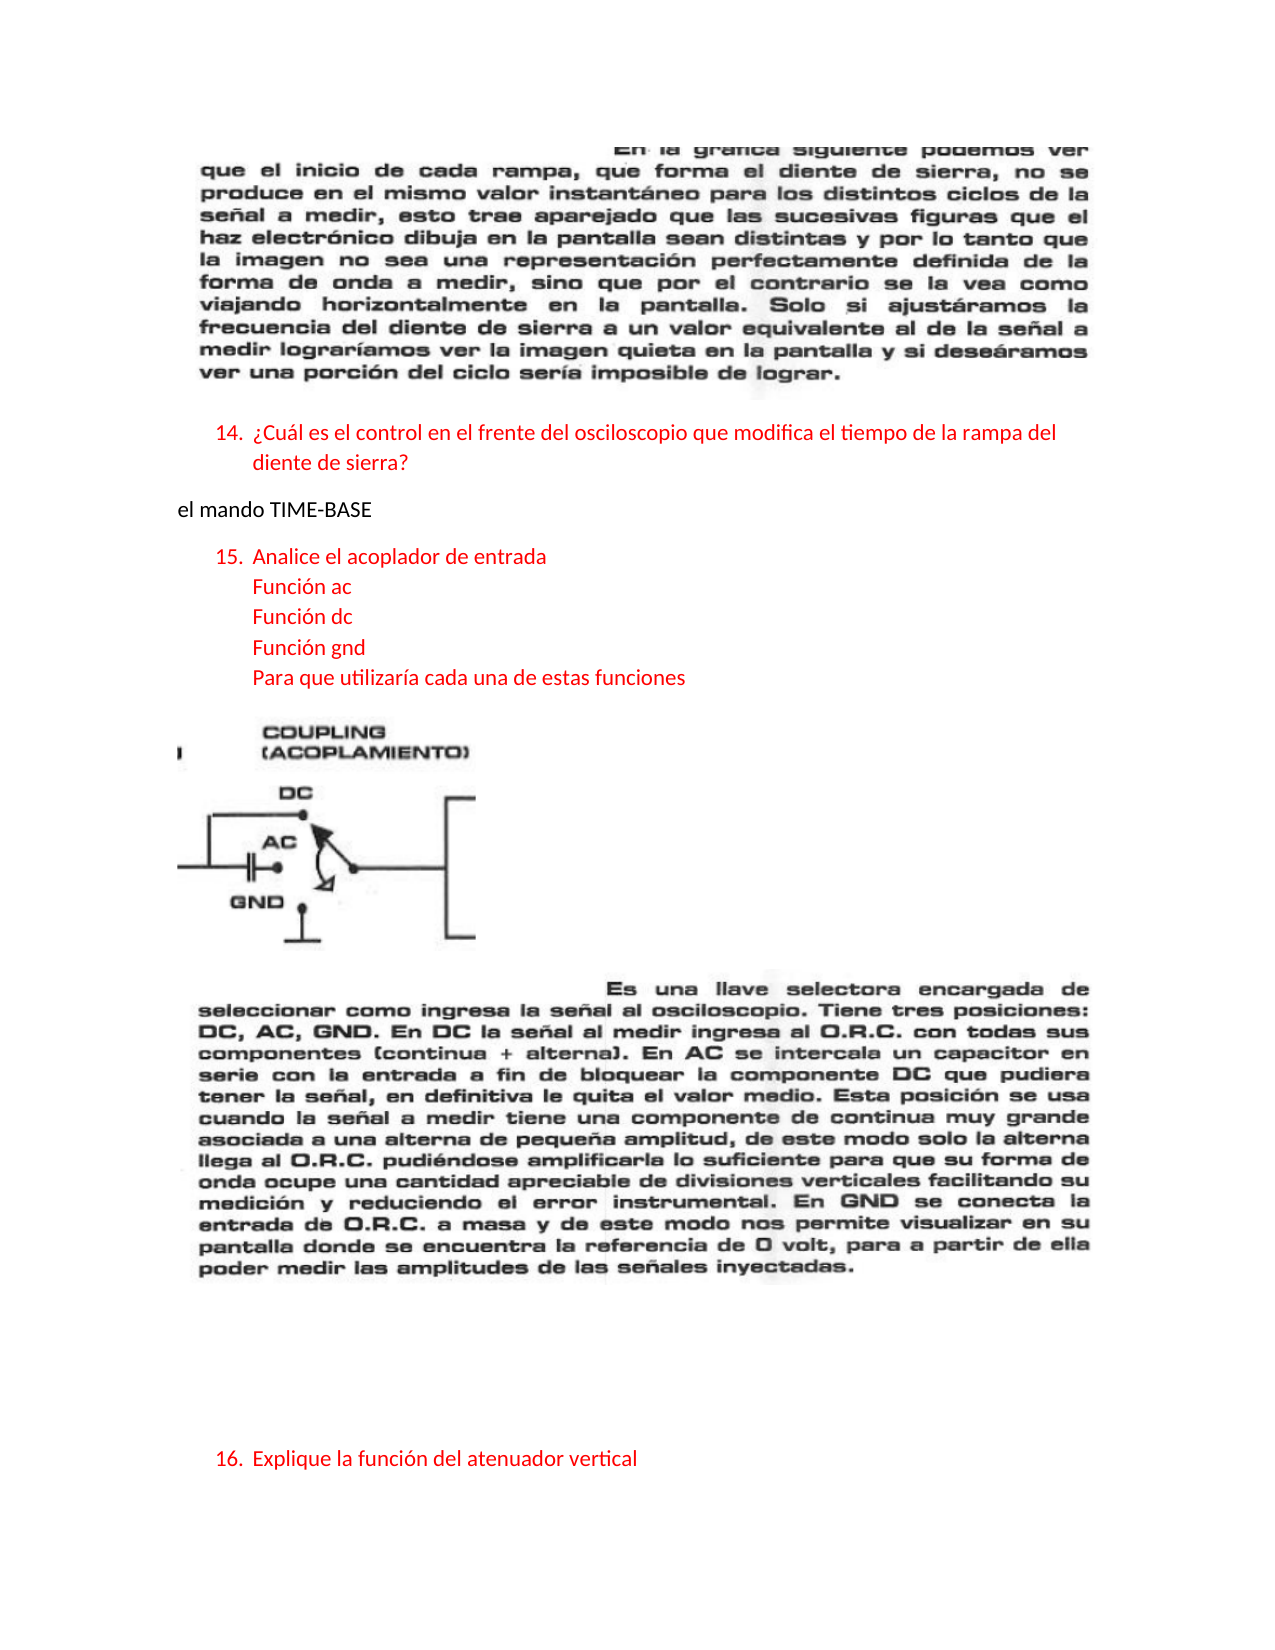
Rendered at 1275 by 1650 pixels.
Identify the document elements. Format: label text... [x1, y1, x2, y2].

picture [177, 147, 1098, 400]
picture [177, 969, 1098, 1285]
list Analice el acoplador de entrada [215, 542, 1098, 570]
list Para que utilizaría cada una de estas funciones [252, 663, 1098, 691]
list Explique la función del atenuador vertical [215, 1444, 1098, 1472]
list Función ac [252, 572, 1098, 600]
list ¿Cuál es el control en el frente del osciloscopio que modifica el tiempo de la rampa del diente de sierra? [215, 418, 1098, 476]
text el mando TIME-BASE [177, 495, 1098, 523]
picture [177, 709, 476, 951]
list Función dc [252, 602, 1098, 630]
list Función gnd [252, 633, 1098, 661]
